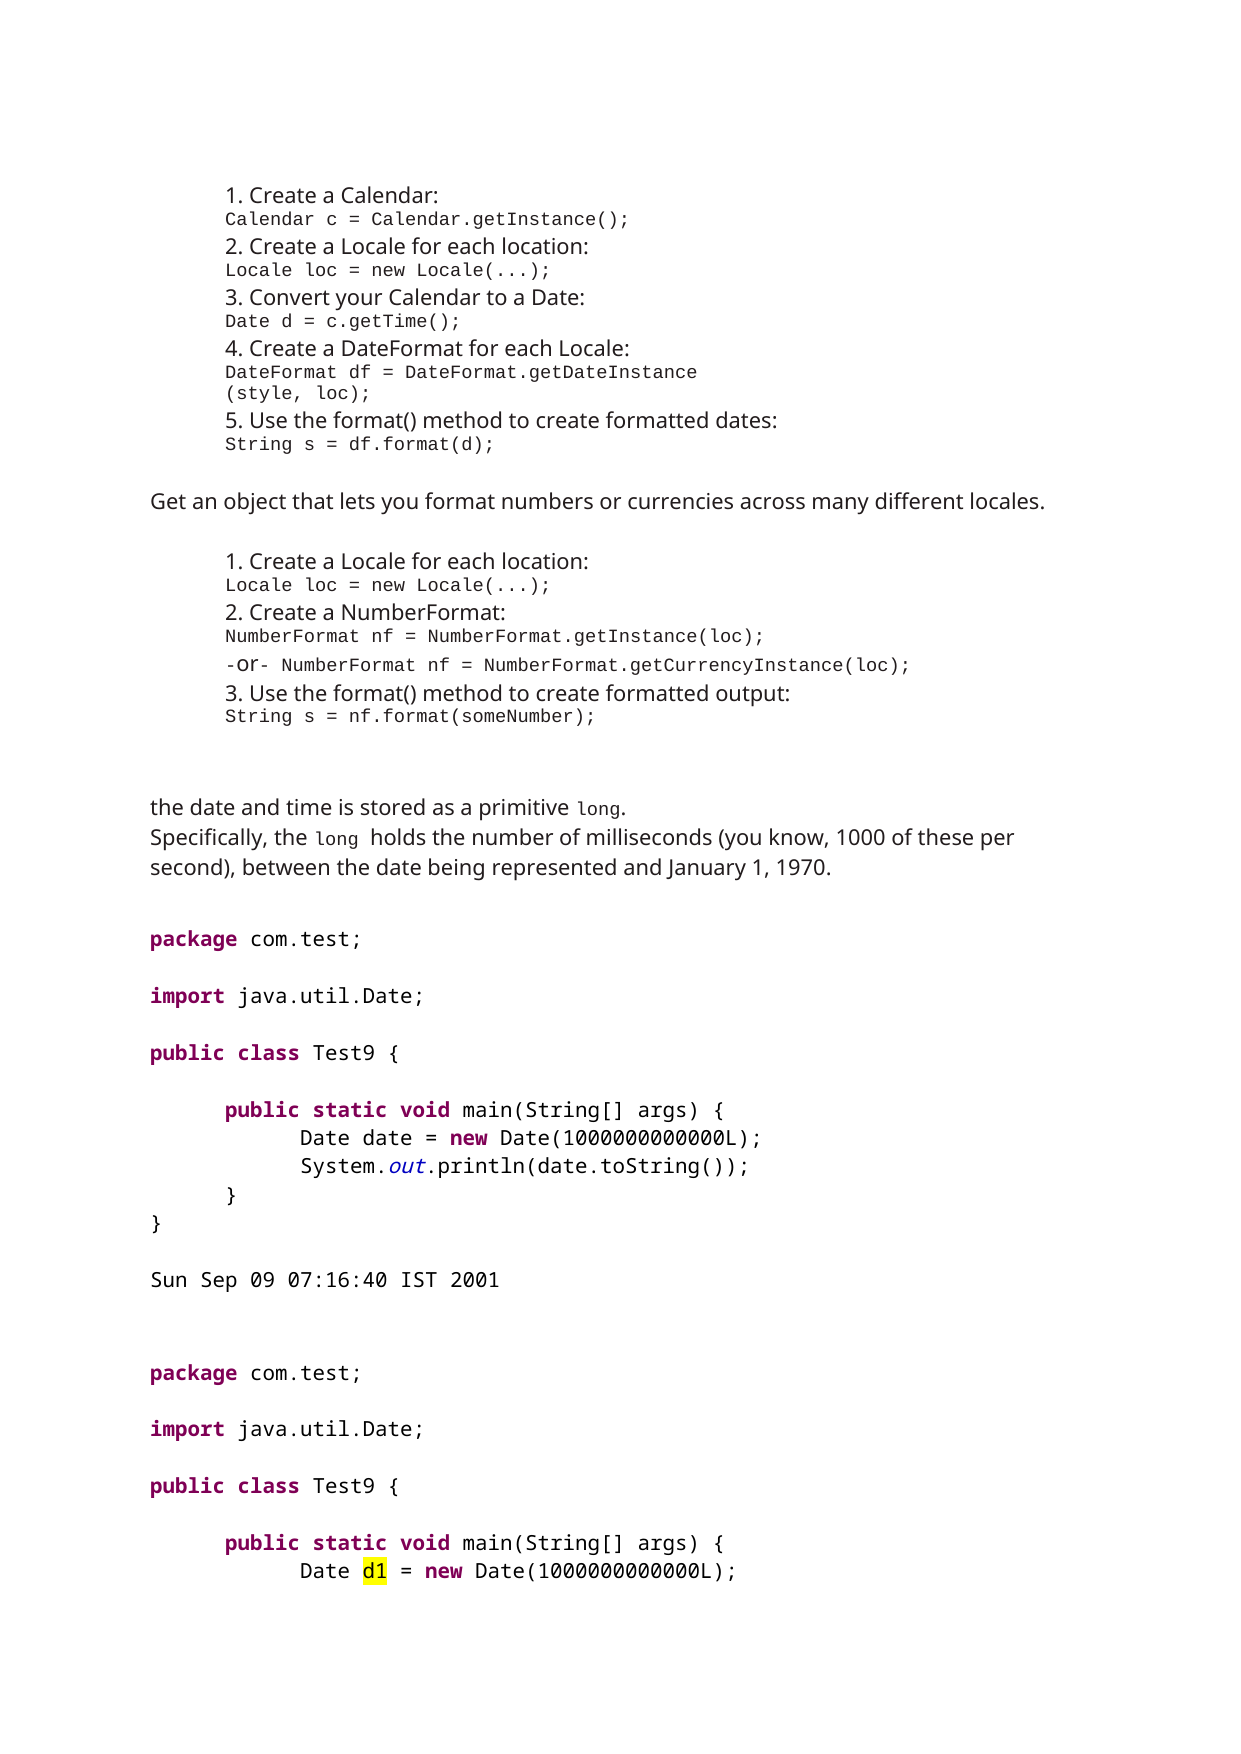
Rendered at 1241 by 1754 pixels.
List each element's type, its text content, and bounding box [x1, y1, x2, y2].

text String s = nf.format(someNumber); [225, 707, 1090, 728]
text 1. Create a Calendar: [225, 180, 1090, 209]
text Locale loc = new Locale(...); [225, 261, 1090, 282]
text Locale loc = new Locale(...); [225, 575, 1090, 597]
text second), between the date being represented and January 1, 1970. [150, 852, 1090, 882]
text NumberFormat nf = NumberFormat.getInstance(loc); [225, 626, 1090, 648]
text public static void main(String[] args) { [150, 1095, 1090, 1123]
text DateFormat df = DateFormat.getDateInstance [225, 363, 1090, 384]
text 2. Create a NumberFormat: [225, 597, 1090, 626]
text package com.test; [150, 1358, 1090, 1386]
text Date d1 = new Date(1000000000000L); [150, 1557, 363, 1585]
text (style, loc); [225, 384, 1090, 405]
text Calendar c = Calendar.getInstance(); [225, 209, 1090, 231]
text String s = df.format(d); [225, 435, 1090, 456]
text package com.test; [150, 924, 1090, 953]
text Date d1 = new Date(1000000000000L); [387, 1557, 1090, 1585]
text 2. Create a Locale for each location: [225, 231, 1090, 261]
text import java.util.Date; [150, 1414, 1090, 1443]
text public static void main(String[] args) { [150, 1528, 1090, 1557]
text Date d = c.getTime(); [225, 312, 1090, 333]
text 5. Use the format() method to create formatted dates: [225, 405, 1090, 435]
text 3. Convert your Calendar to a Date: [225, 282, 1090, 312]
text } [150, 1180, 1090, 1208]
text Specifically, the long holds the number of milliseconds (you know, 1000 of these per [150, 822, 1090, 852]
text Get an object that lets you format numbers or currencies across many different locales. [150, 486, 1090, 516]
text -or- NumberFormat nf = NumberFormat.getCurrencyInstance(loc); [225, 648, 1090, 677]
text public class Test9 { [150, 1471, 1090, 1500]
text Sun Sep 09 07:16:40 IST 2001 [150, 1265, 1090, 1294]
text the date and time is stored as a primitive long. [150, 792, 1090, 822]
text 1. Create a Locale for each location: [225, 546, 1090, 575]
text import java.util.Date; [150, 981, 1090, 1009]
text 3. Use the format() method to create formatted output: [225, 677, 1090, 707]
text 4. Create a DateFormat for each Locale: [225, 333, 1090, 363]
text System.out.println(date.toString()); [150, 1152, 1090, 1180]
text Date date = new Date(1000000000000L); [150, 1123, 1090, 1152]
text } [150, 1208, 1090, 1237]
text public class Test9 { [150, 1038, 1090, 1066]
